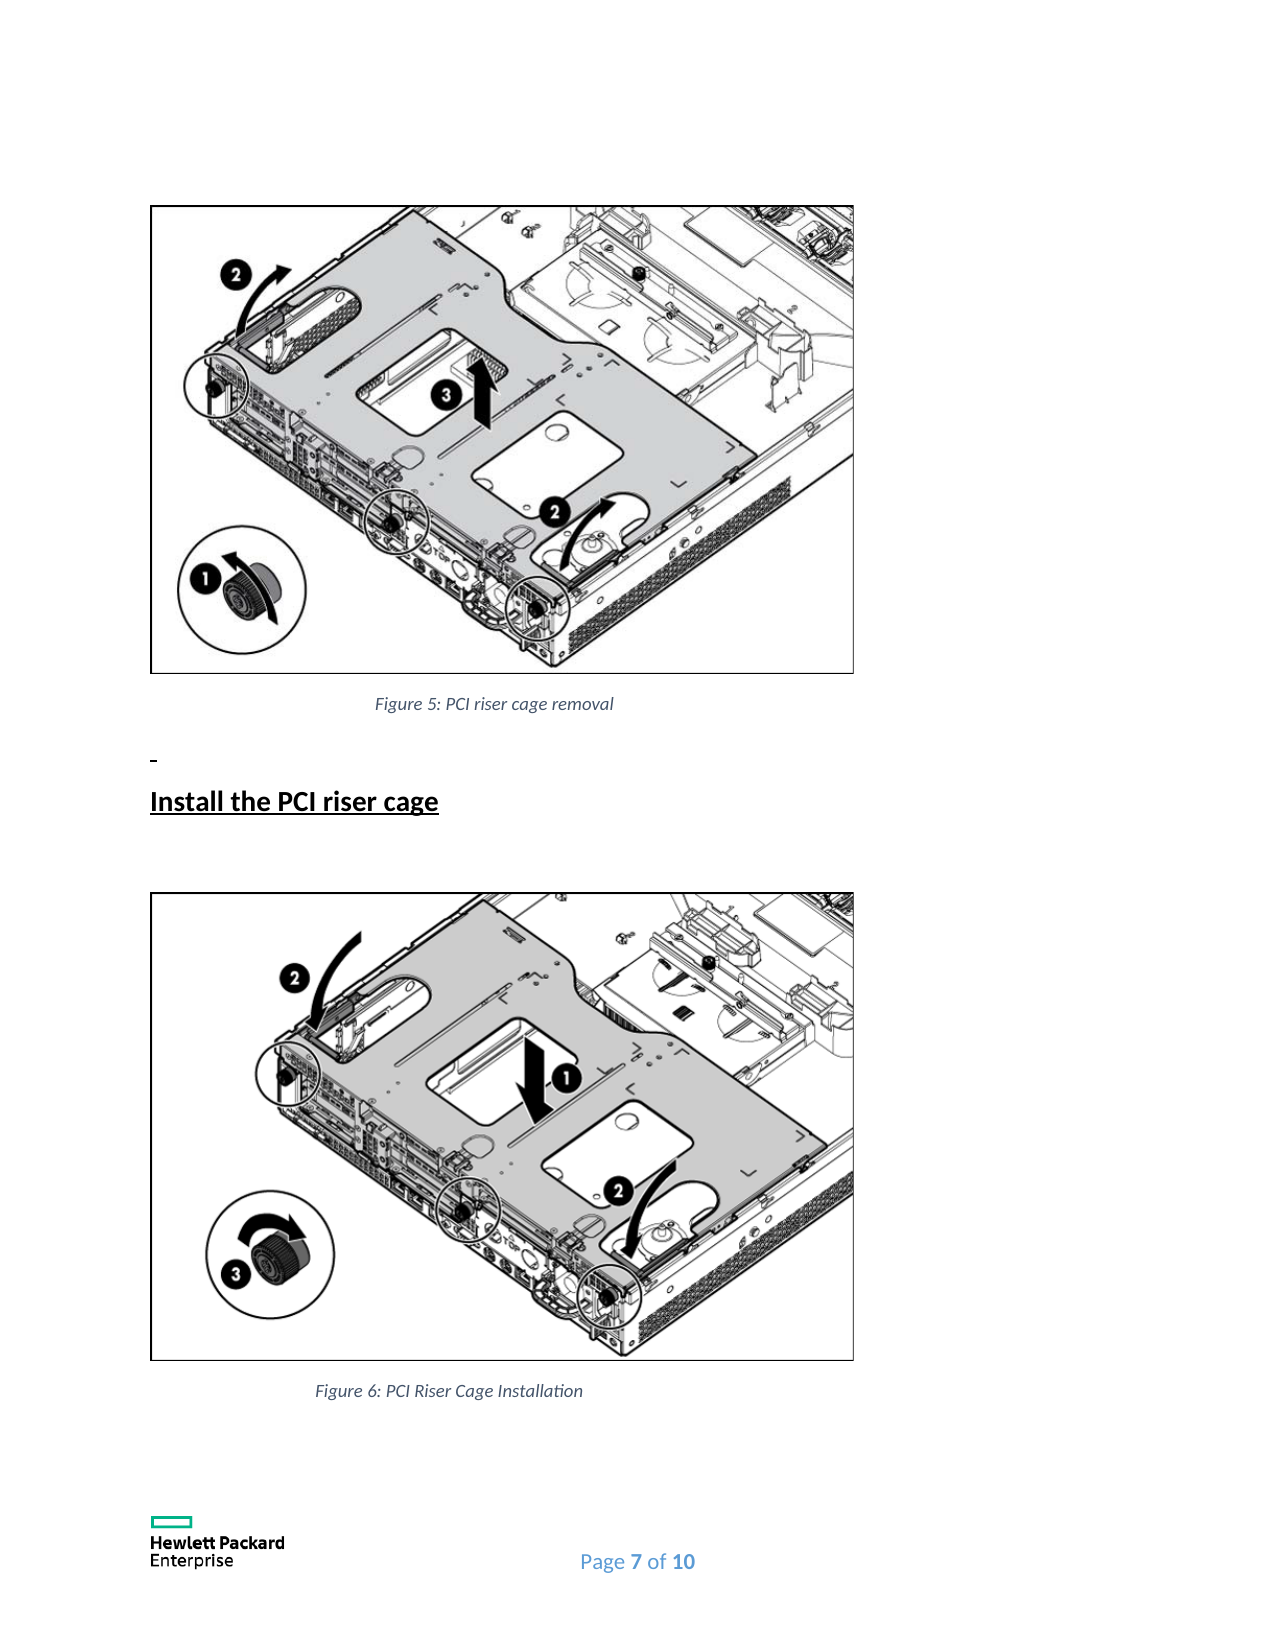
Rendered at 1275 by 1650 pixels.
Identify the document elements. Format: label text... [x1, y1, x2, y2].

text Figure 5: PCI riser cage removal [300, 692, 1125, 715]
picture [150, 1516, 285, 1570]
text Figure 6: PCI Riser Cage Installation [150, 1380, 1125, 1403]
text Install the PCI riser cage [150, 783, 1125, 818]
